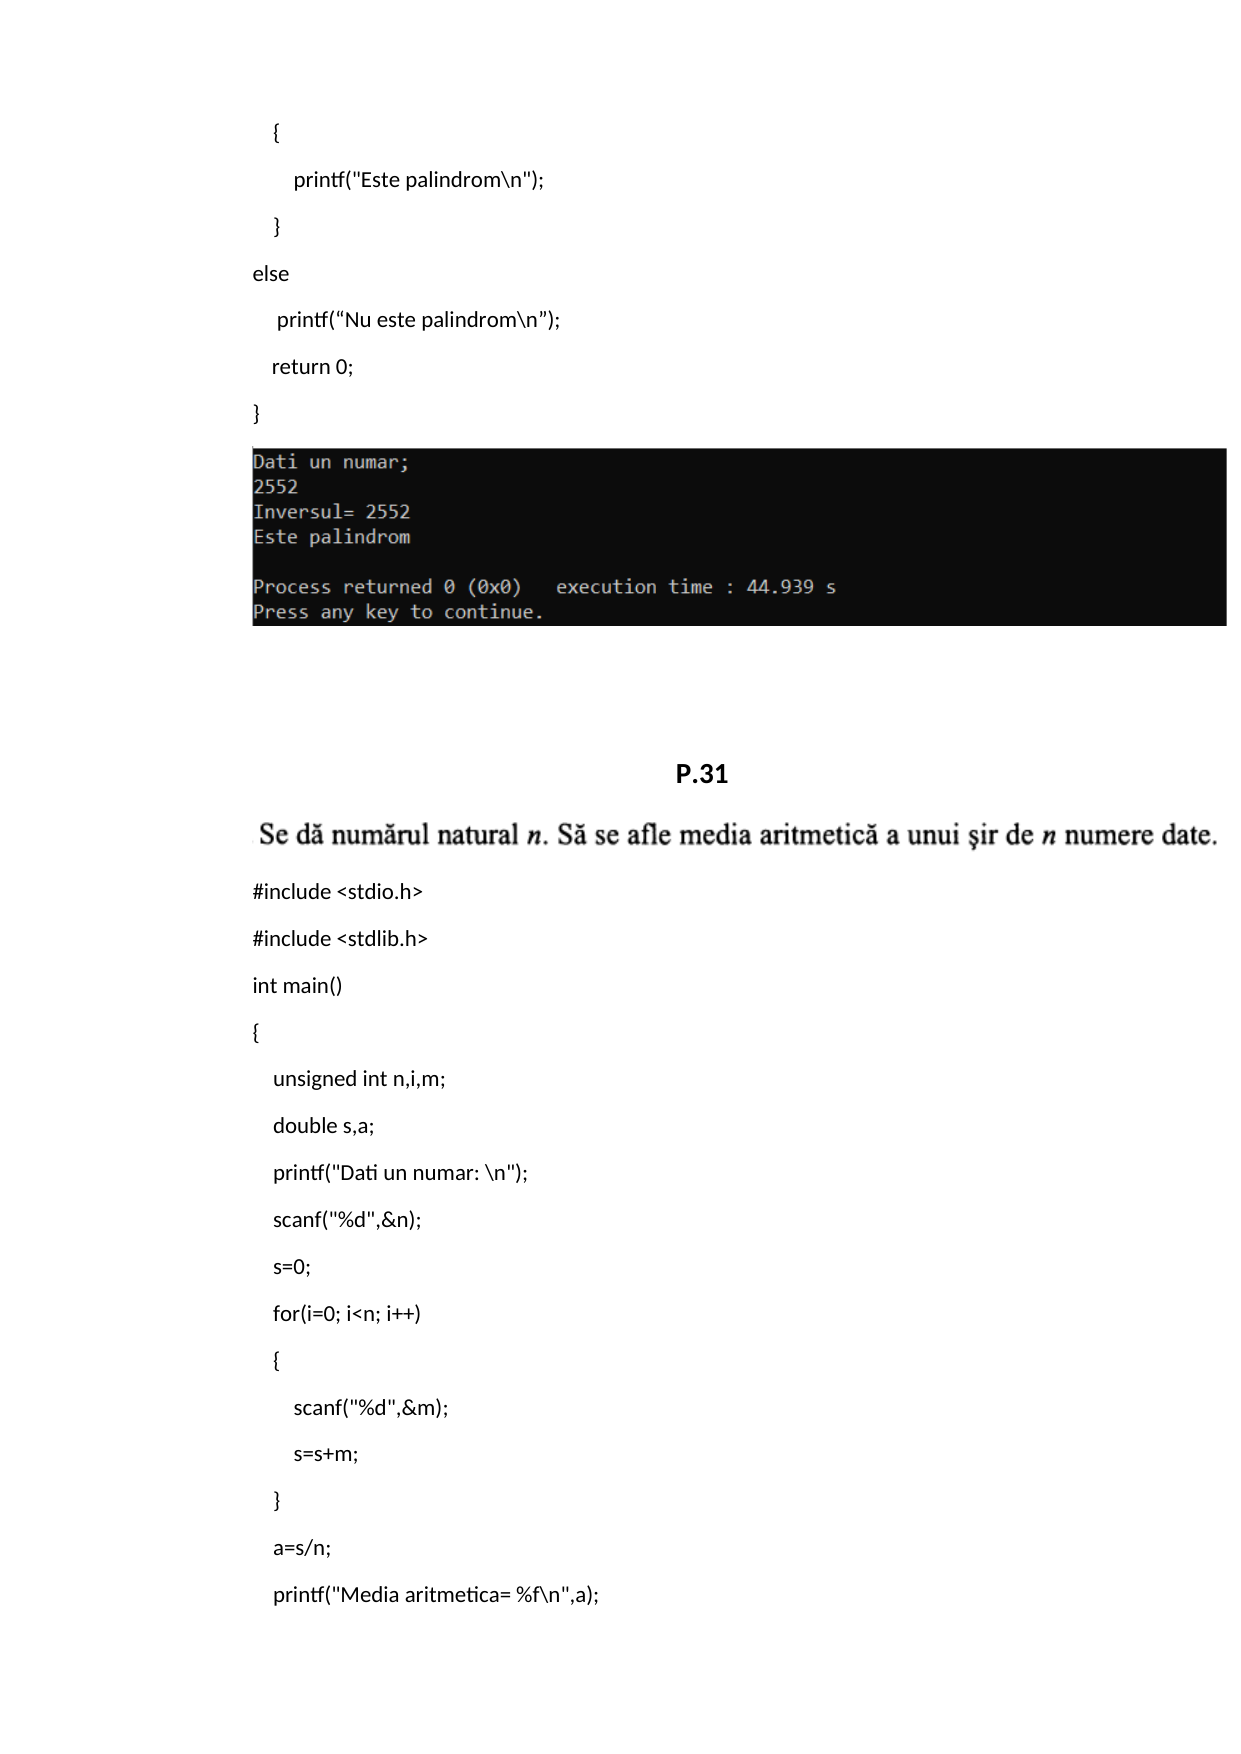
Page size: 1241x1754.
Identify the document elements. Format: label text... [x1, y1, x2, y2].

text } [252, 212, 1152, 240]
text { [252, 1346, 1152, 1374]
text printf("Este palindrom\n"); [252, 165, 1152, 193]
text double s,a; [252, 1111, 1152, 1139]
text else [252, 259, 1152, 287]
text { [252, 1018, 1152, 1046]
text #include <stdio.h> [252, 877, 1152, 905]
text P.31 [252, 755, 1152, 790]
text printf(“Nu este palindrom\n”); [177, 306, 1152, 334]
text return 0; [177, 352, 1152, 381]
text } [252, 1486, 1152, 1514]
text scanf("%d",&m); [252, 1393, 1152, 1421]
text { [252, 118, 1152, 146]
picture [252, 446, 1227, 626]
text s=0; [252, 1252, 1152, 1280]
text } [252, 399, 1152, 427]
text printf("Media aritmetica= %f\n",a); [252, 1580, 1152, 1608]
text for(i=0; i<n; i++) [252, 1299, 1152, 1327]
text unsigned int n,i,m; [252, 1064, 1152, 1093]
text int main() [252, 971, 1152, 999]
text #include <stdlib.h> [252, 924, 1152, 952]
text a=s/n; [252, 1533, 1152, 1561]
picture [252, 810, 1227, 859]
text scanf("%d",&n); [252, 1205, 1152, 1233]
text printf("Dati un numar: \n"); [252, 1158, 1152, 1186]
text s=s+m; [252, 1439, 1152, 1468]
